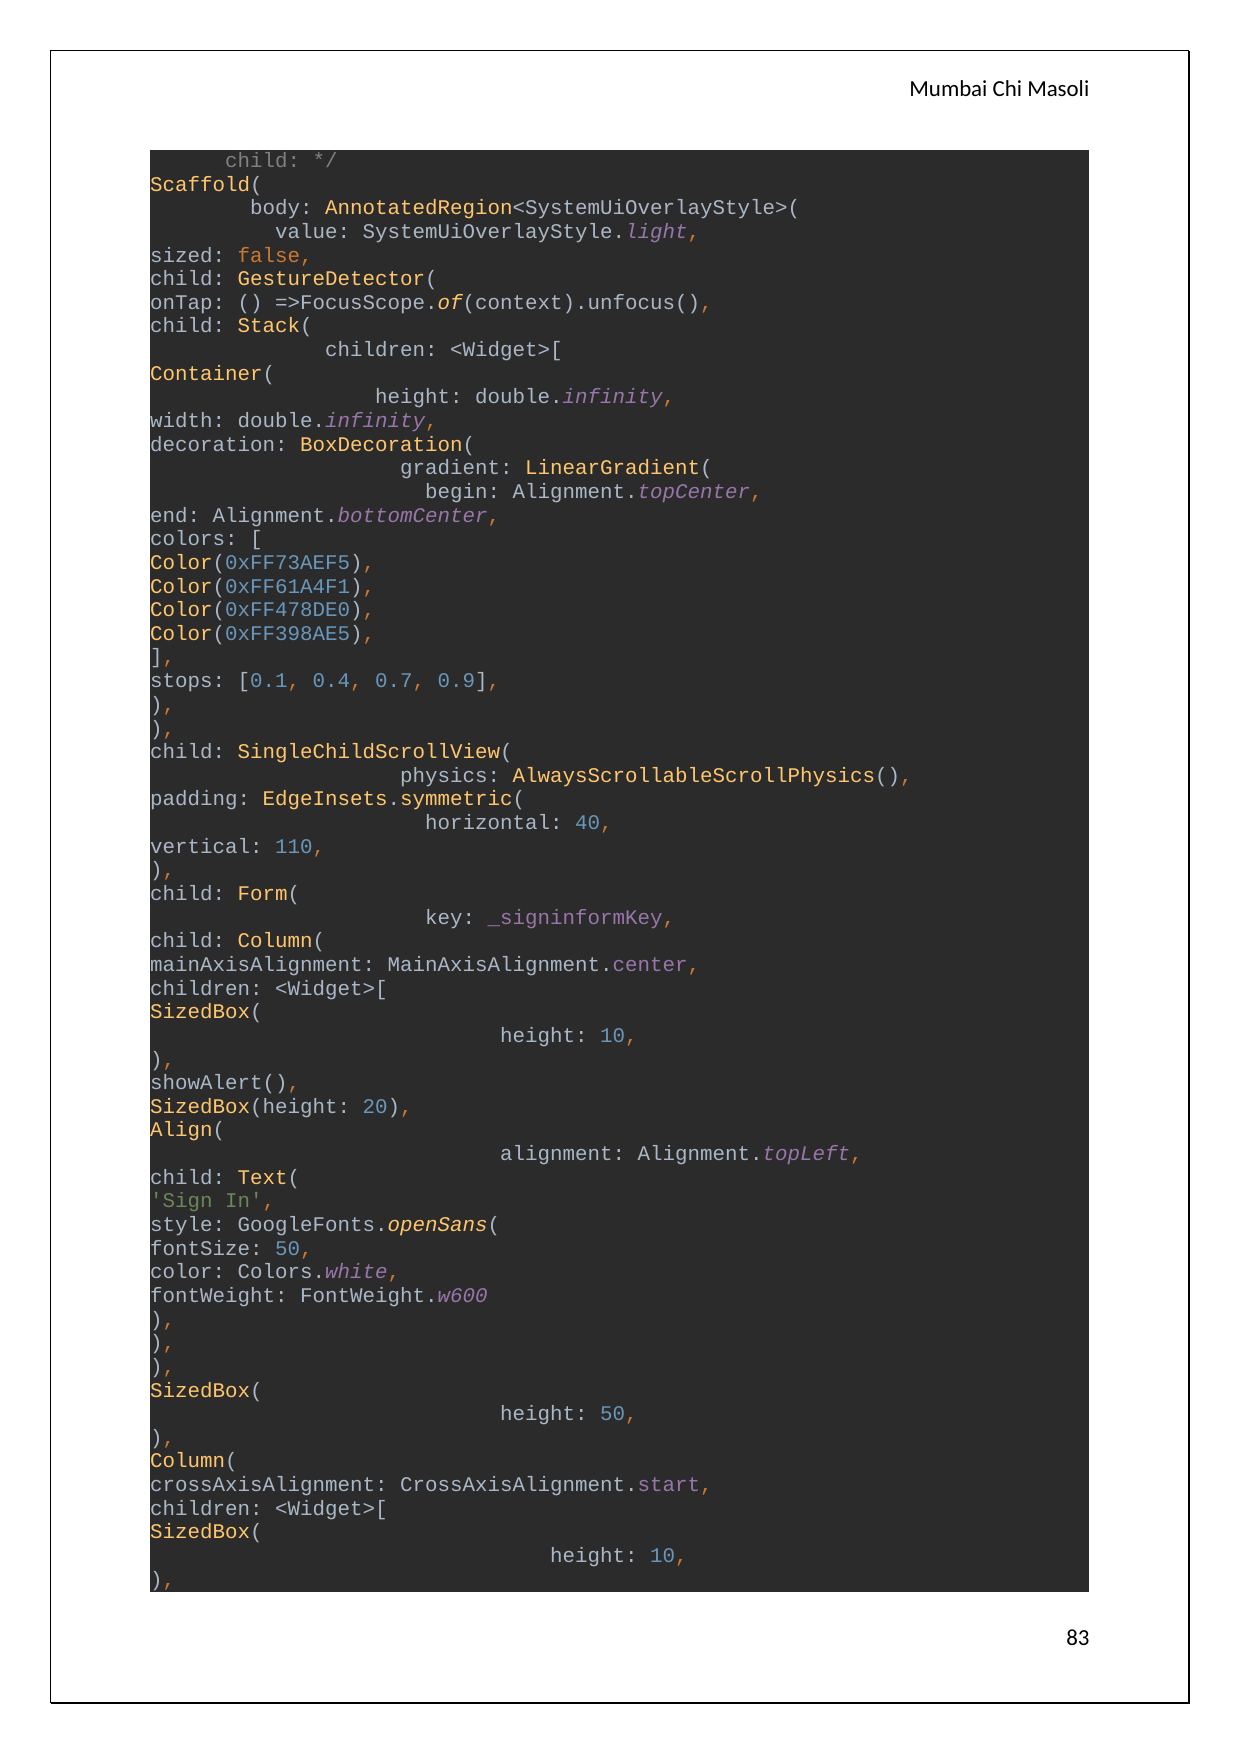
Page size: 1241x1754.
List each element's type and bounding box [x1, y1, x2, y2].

text [150, 150, 1089, 1592]
